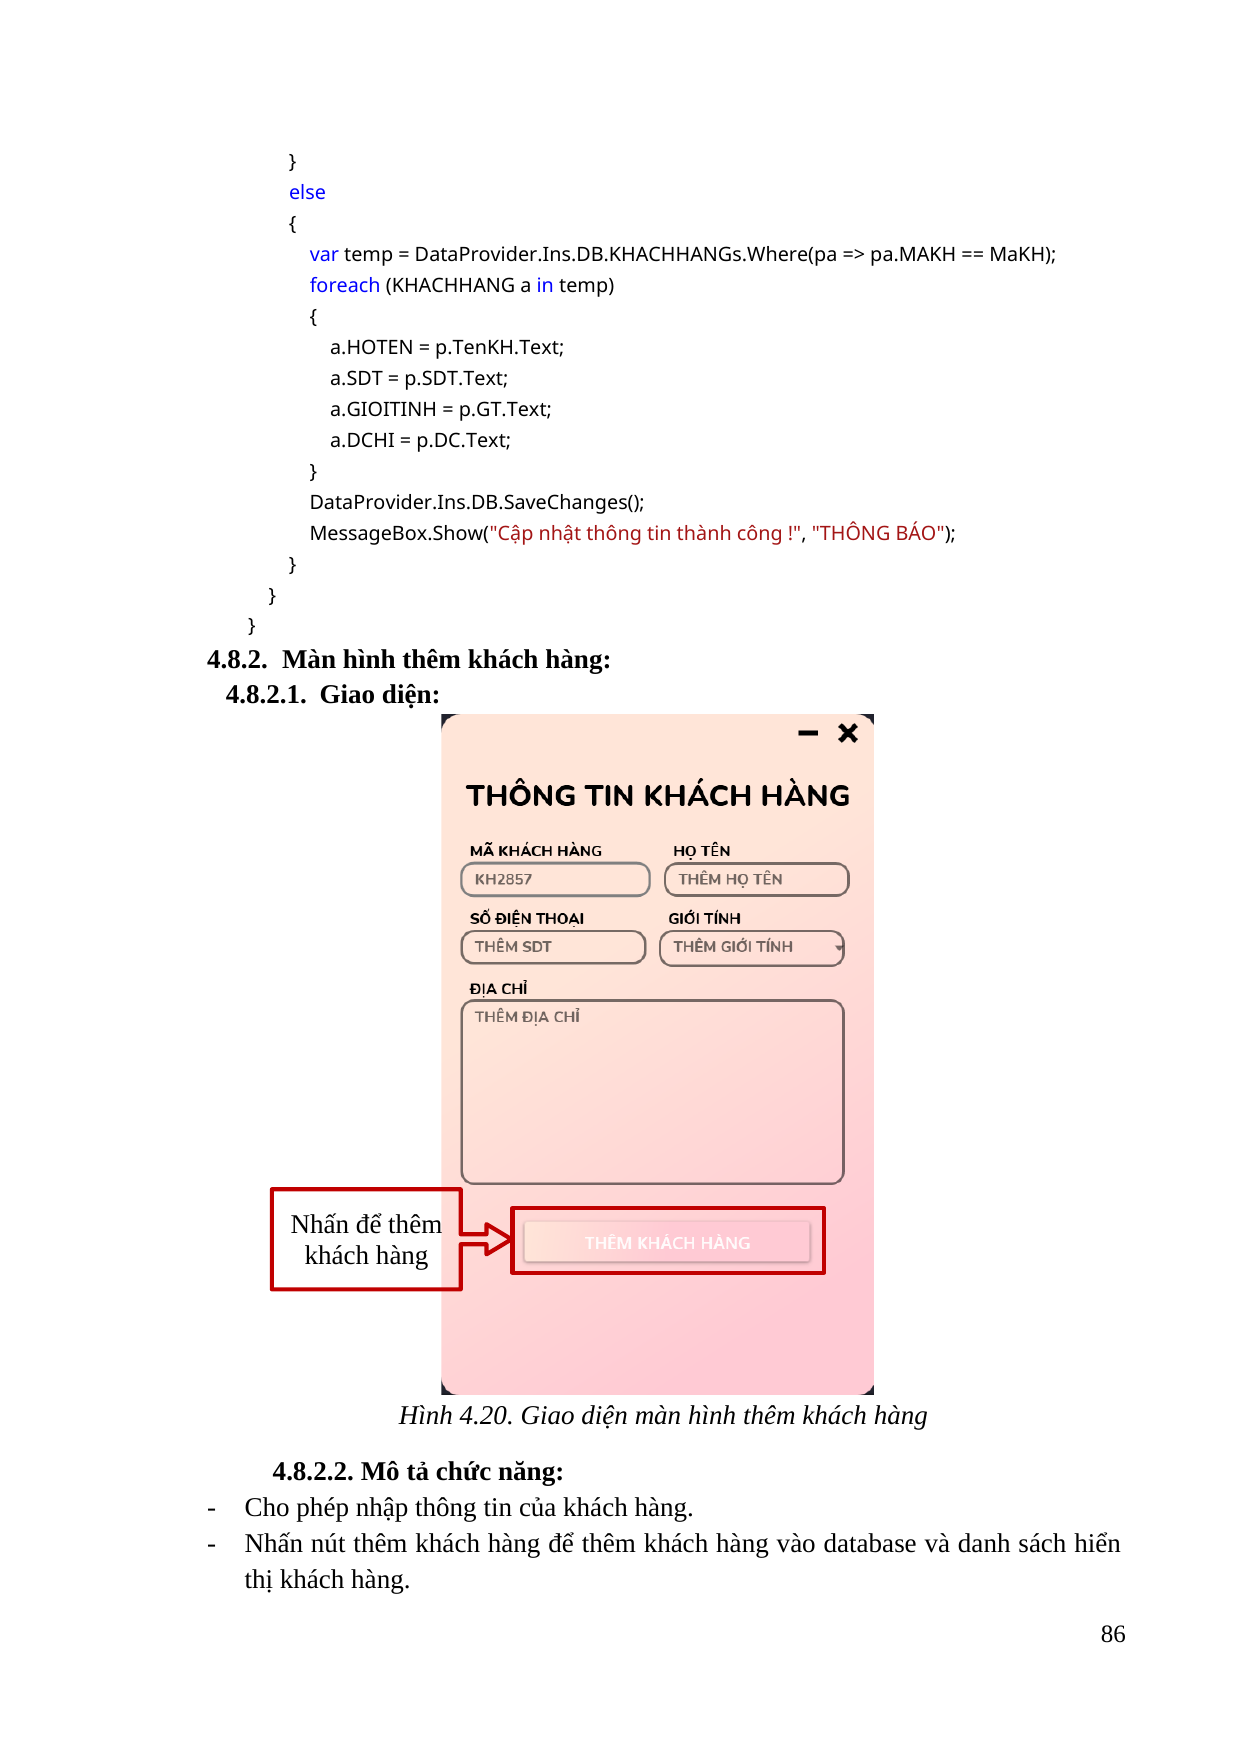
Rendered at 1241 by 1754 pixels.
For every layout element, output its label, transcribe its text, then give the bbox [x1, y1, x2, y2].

list Màn hình thêm khách hàng: [207, 643, 1122, 674]
text } [207, 581, 1122, 608]
text } [207, 457, 1122, 484]
text { [207, 302, 1122, 329]
text a.SDT = p.SDT.Text; [207, 364, 1122, 391]
text } [207, 148, 1122, 175]
text Hình 4.20. Giao diện màn hình thêm khách hàng [207, 1399, 1122, 1430]
text var temp = DataProvider.Ins.DB.KHACHHANGs.Where(pa => pa.MAKH == MaKH); [207, 241, 1122, 267]
list Giao diện: [226, 678, 1122, 709]
text MessageBox.Show("Cập nhật thông tin thành công !", "THÔNG BÁO"); [207, 519, 1122, 546]
list Nhấn nút thêm khách hàng để thêm khách hàng vào database và danh sách hiển thị khách hàng. [207, 1527, 1122, 1594]
text a.GIOITINH = p.GT.Text; [207, 395, 1122, 422]
picture [441, 714, 874, 1395]
text foreach (KHACHHANG a in temp) [207, 271, 1122, 298]
text else [207, 179, 1122, 206]
list Mô tả chức năng: [272, 1456, 1122, 1487]
picture [441, 1192, 506, 1287]
text } [207, 550, 1122, 577]
text } [207, 612, 1122, 639]
list Cho phép nhập thông tin của khách hàng. [207, 1491, 1122, 1522]
text DataProvider.Ins.DB.SaveChanges(); [207, 488, 1122, 515]
picture [515, 1210, 822, 1271]
text { [207, 209, 1122, 237]
text a.DCHI = p.DC.Text; [207, 426, 1122, 453]
text a.HOTEN = p.TenKH.Text; [207, 333, 1122, 360]
